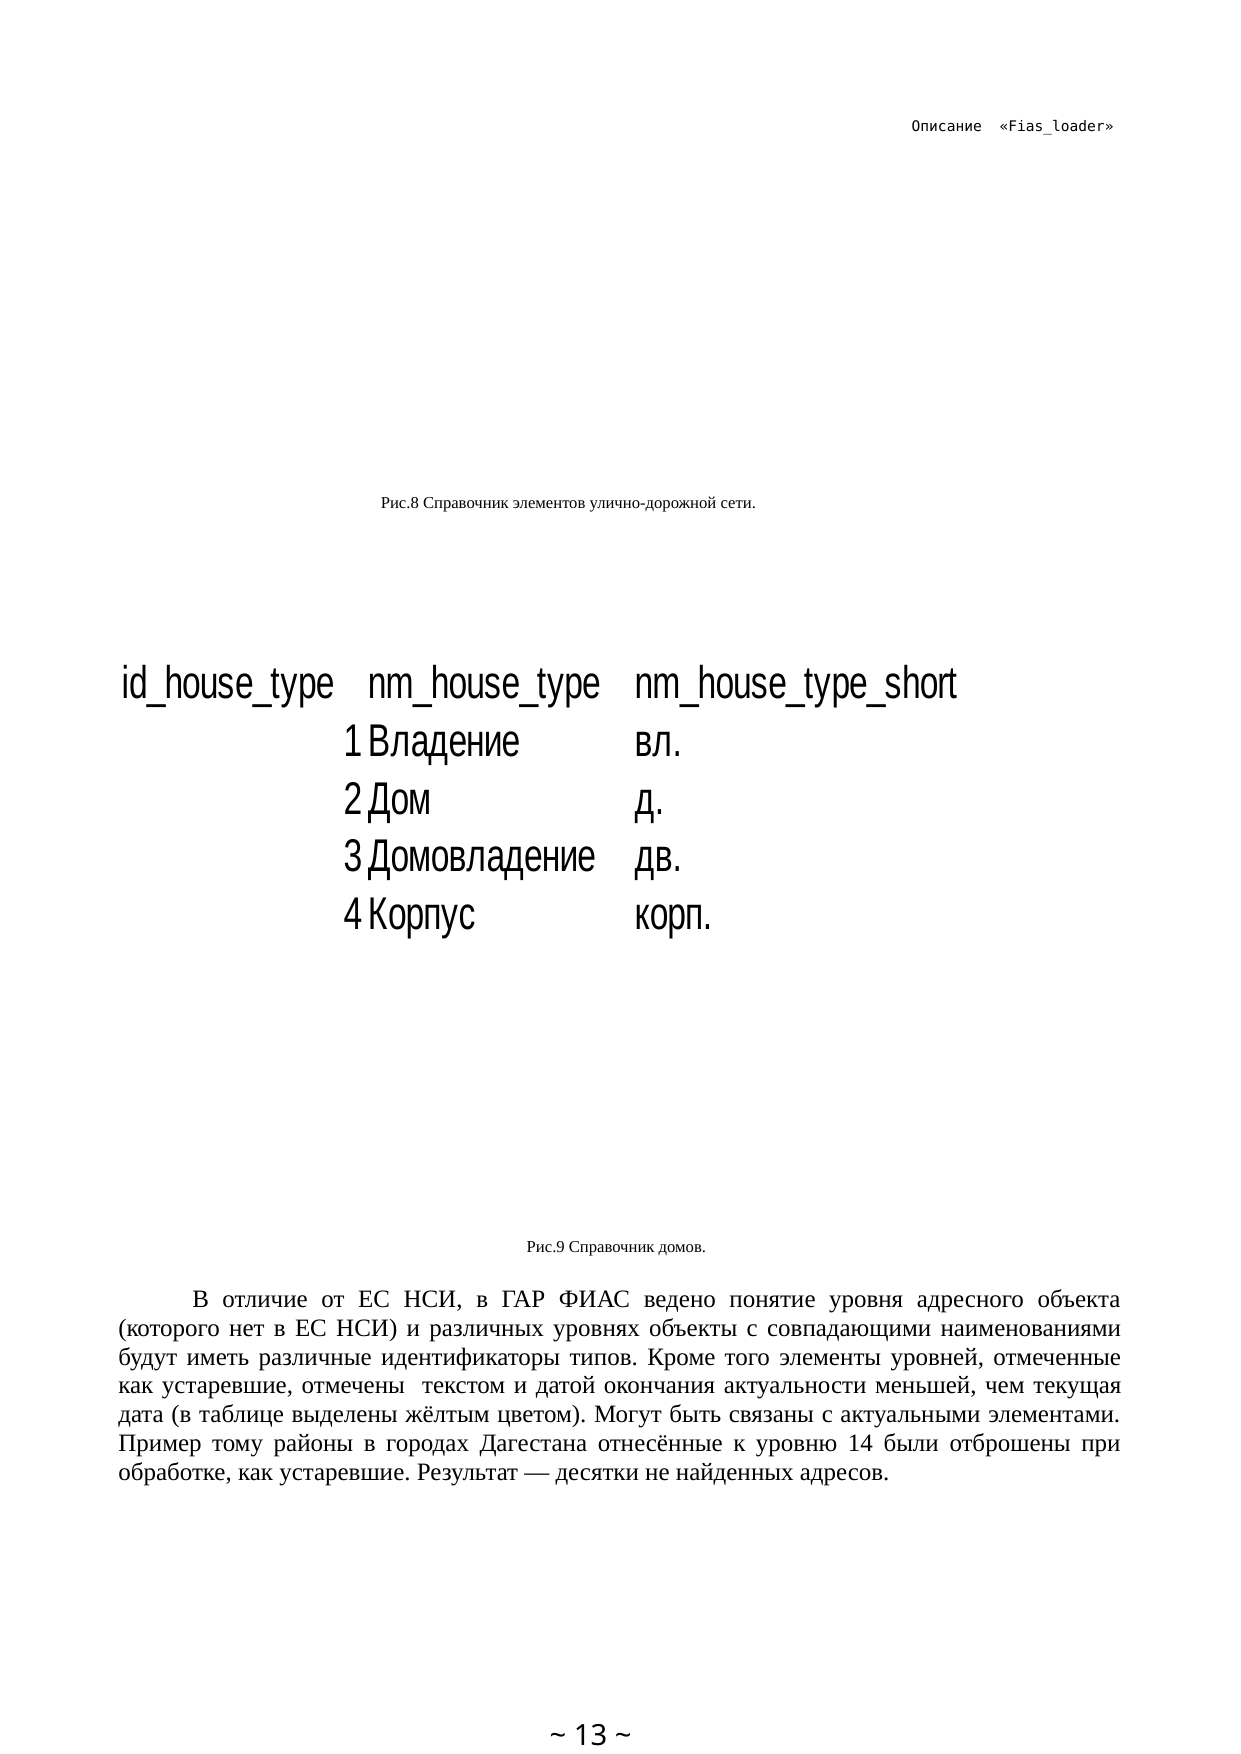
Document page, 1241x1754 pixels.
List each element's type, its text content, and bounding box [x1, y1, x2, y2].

text В отличие от ЕС НСИ, в ГАР ФИАС ведено понятие уровня адресного объекта (которого нет в ЕС НСИ) и различных уровнях объекты с совпадающими наименованиями будут иметь различные идентификаторы типов. Кроме того элементы уровней, отмеченные как устаревшие, отмечены текстом и датой окончания актуальности меньшей, чем текущая дата (в таблице выделены жёлтым цветом). Могут быть связаны с актуальными элементами. Пример тому районы в городах Дагестана отнесённые к уровню 14 были отброшены при обработке, как устаревшие. Результат — десятки не найденных адресов. [118, 1284, 1122, 1486]
text Рис.8 Справочник элементов улично-дорожной сети. [118, 493, 1122, 512]
text Рис.9 Справочник домов. [118, 1236, 1122, 1256]
